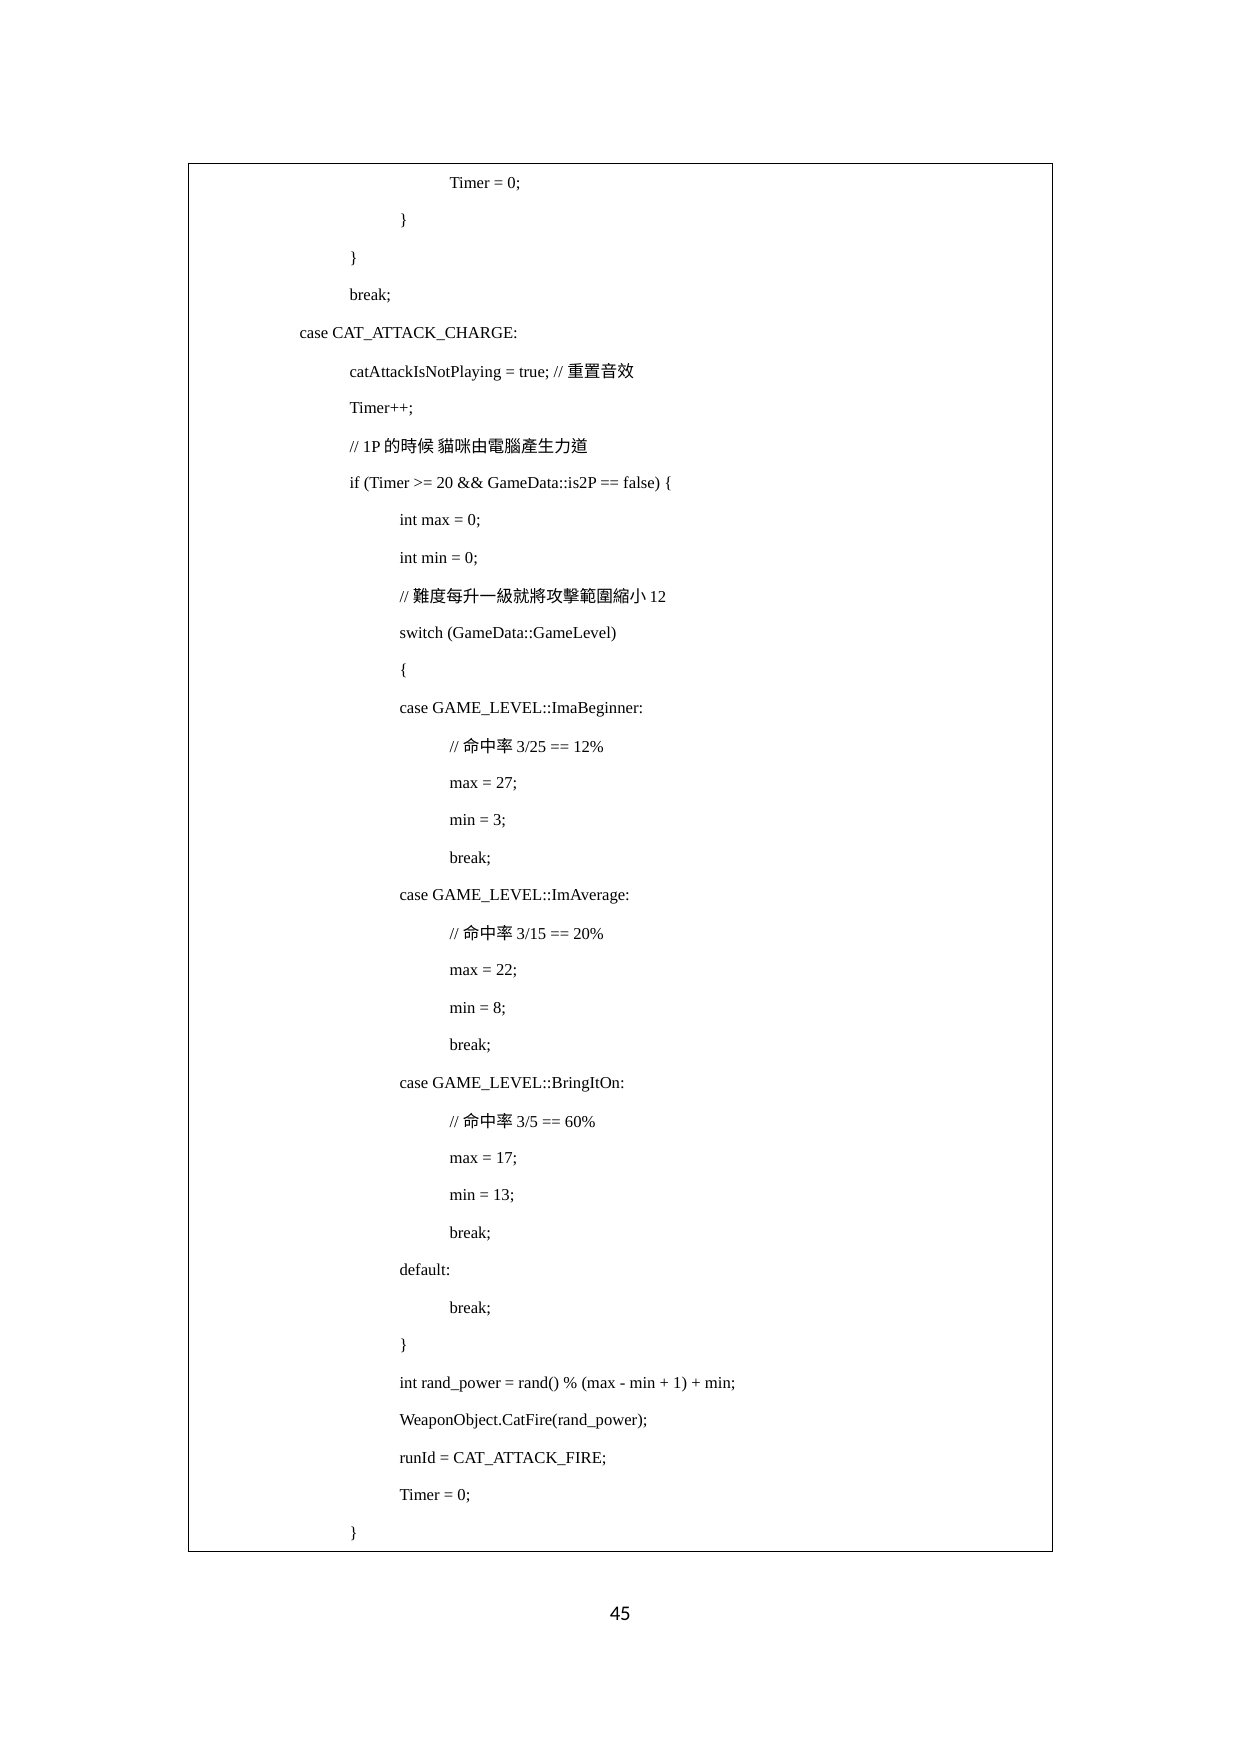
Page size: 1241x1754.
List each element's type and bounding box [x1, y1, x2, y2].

table_cell [189, 164, 1052, 1551]
